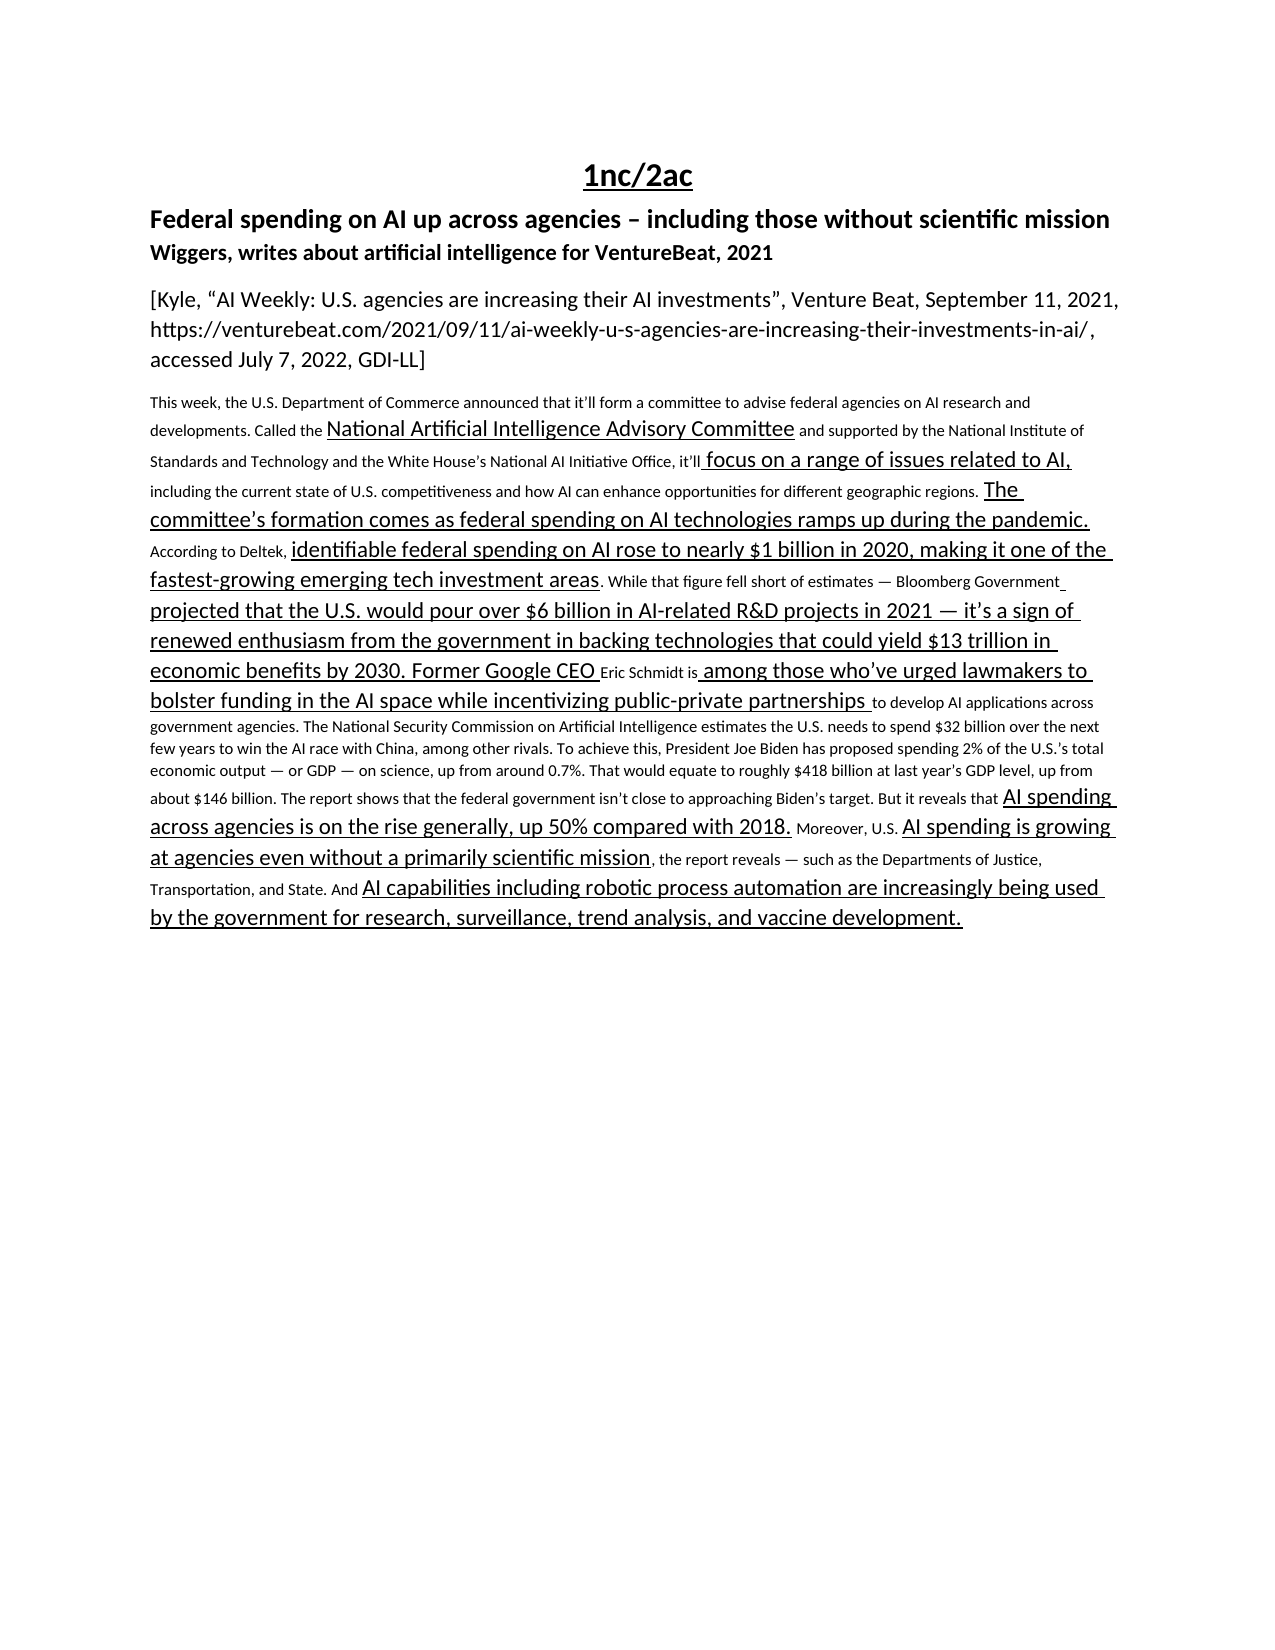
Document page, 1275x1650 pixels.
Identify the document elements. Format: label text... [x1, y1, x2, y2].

text [Kyle, “AI Weekly: U.S. agencies are increasing their AI investments”, Venture Beat, September 11, 2021, https://venturebeat.com/2021/09/11/ai-weekly-u-s-agencies-are-increasing-their-investments-in-ai/, accessed July 7, 2022, GDI-LL] [150, 285, 1125, 373]
subtitle 1nc/2ac [150, 154, 1125, 195]
text This week, the U.S. Department of Commerce announced that it’ll form a committee to advise federal agencies on AI research and developments. Called the National Artificial Intelligence Advisory Committee and supported by the National Institute of Standards and Technology and the White House’s National AI Initiative Office, it’ll focus on a range of issues related to AI, including the current state of U.S. competitiveness and how AI can enhance opportunities for different geographic regions. The committee’s formation comes as federal spending on AI technologies ramps up during the pandemic. According to Deltek, identifiable federal spending on AI rose to nearly $1 billion in 2020, making it one of the fastest-growing emerging tech investment areas. While that figure fell short of estimates — Bloomberg Government projected that the U.S. would pour over $6 billion in AI-related R&D projects in 2021 — it’s a sign of renewed enthusiasm from the government in backing technologies that could yield $13 trillion in economic benefits by 2030. Former Google CEO Eric Schmidt is among those who’ve urged lawmakers to bolster funding in the AI space while incentivizing public-private partnerships to develop AI applications across government agencies. The National Security Commission on Artificial Intelligence estimates the U.S. needs to spend $32 billion over the next few years to win the AI race with China, among other rivals. To achieve this, President Joe Biden has proposed spending 2% of the U.S.’s total economic output — or GDP — on science, up from around 0.7%. That would equate to roughly $418 billion at last year’s GDP level, up from about $146 billion. The report shows that the federal government isn’t close to approaching Biden’s target. But it reveals that AI spending across agencies is on the rise generally, up 50% compared with 2018. Moreover, U.S. AI spending is growing at agencies even without a primarily scientific mission, the report reveals — such as the Departments of Justice, Transportation, and State. And AI capabilities including robotic process automation are increasingly being used by the government for research, surveillance, trend analysis, and vaccine development. [150, 392, 1125, 931]
subtitle Federal spending on AI up across agencies – including those without scientific mission [150, 202, 1125, 235]
text Wiggers, writes about artificial intelligence for VentureBeat, 2021 [150, 238, 1125, 266]
